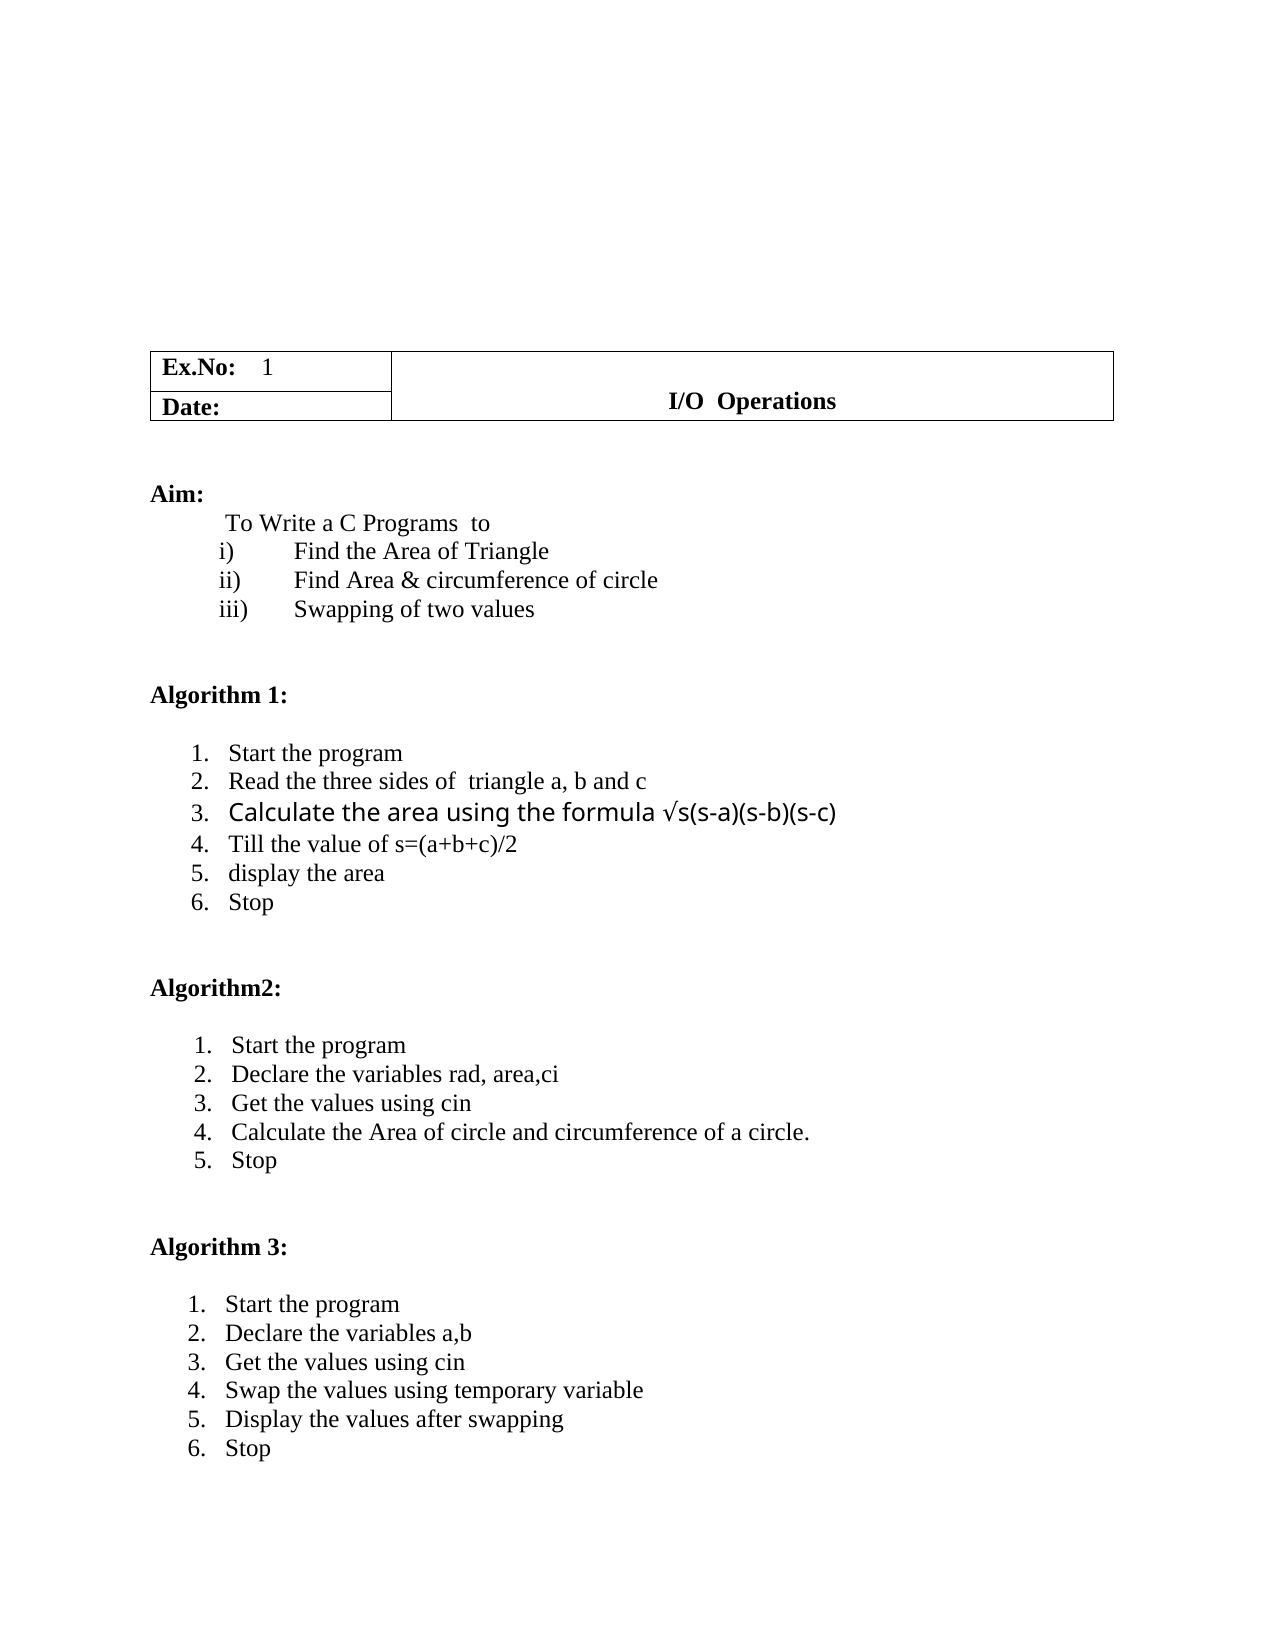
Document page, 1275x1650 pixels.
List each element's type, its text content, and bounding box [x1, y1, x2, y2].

text Algorithm 3: [150, 1232, 1125, 1260]
text Algorithm 1: [150, 680, 1125, 709]
list Read the three sides of triangle a, b and c [191, 766, 1125, 795]
list Stop [194, 1145, 1125, 1174]
list Till the value of s=(a+b+c)/2 [191, 829, 1125, 858]
list Get the values using cin [194, 1088, 1125, 1117]
list Start the program [194, 1030, 1125, 1059]
table_header I/O Operations [392, 352, 1113, 420]
list Swap the values using temporary variable [187, 1375, 1125, 1404]
list Start the program [187, 1289, 1125, 1318]
list Display the values after swapping [187, 1404, 1125, 1433]
list Calculate the Area of circle and circumference of a circle. [194, 1117, 1125, 1145]
table_cell Date: [151, 392, 391, 420]
list Swapping of two values [219, 594, 1125, 623]
list Stop [187, 1433, 1125, 1462]
table_header Ex.No: 1 [151, 352, 391, 391]
text Algorithm2: [150, 973, 1125, 1002]
list Find Area & circumference of circle [219, 565, 1125, 594]
list Get the values using cin [187, 1347, 1125, 1375]
list Stop [191, 887, 1125, 915]
list Start the program [191, 738, 1125, 766]
text To Write a C Programs to [150, 508, 1125, 536]
list display the area [191, 858, 1125, 887]
list Declare the variables a,b [187, 1318, 1125, 1347]
list Declare the variables rad, area,ci [194, 1059, 1125, 1088]
text Aim: [150, 479, 1125, 508]
list Find the Area of Triangle [219, 536, 1125, 565]
